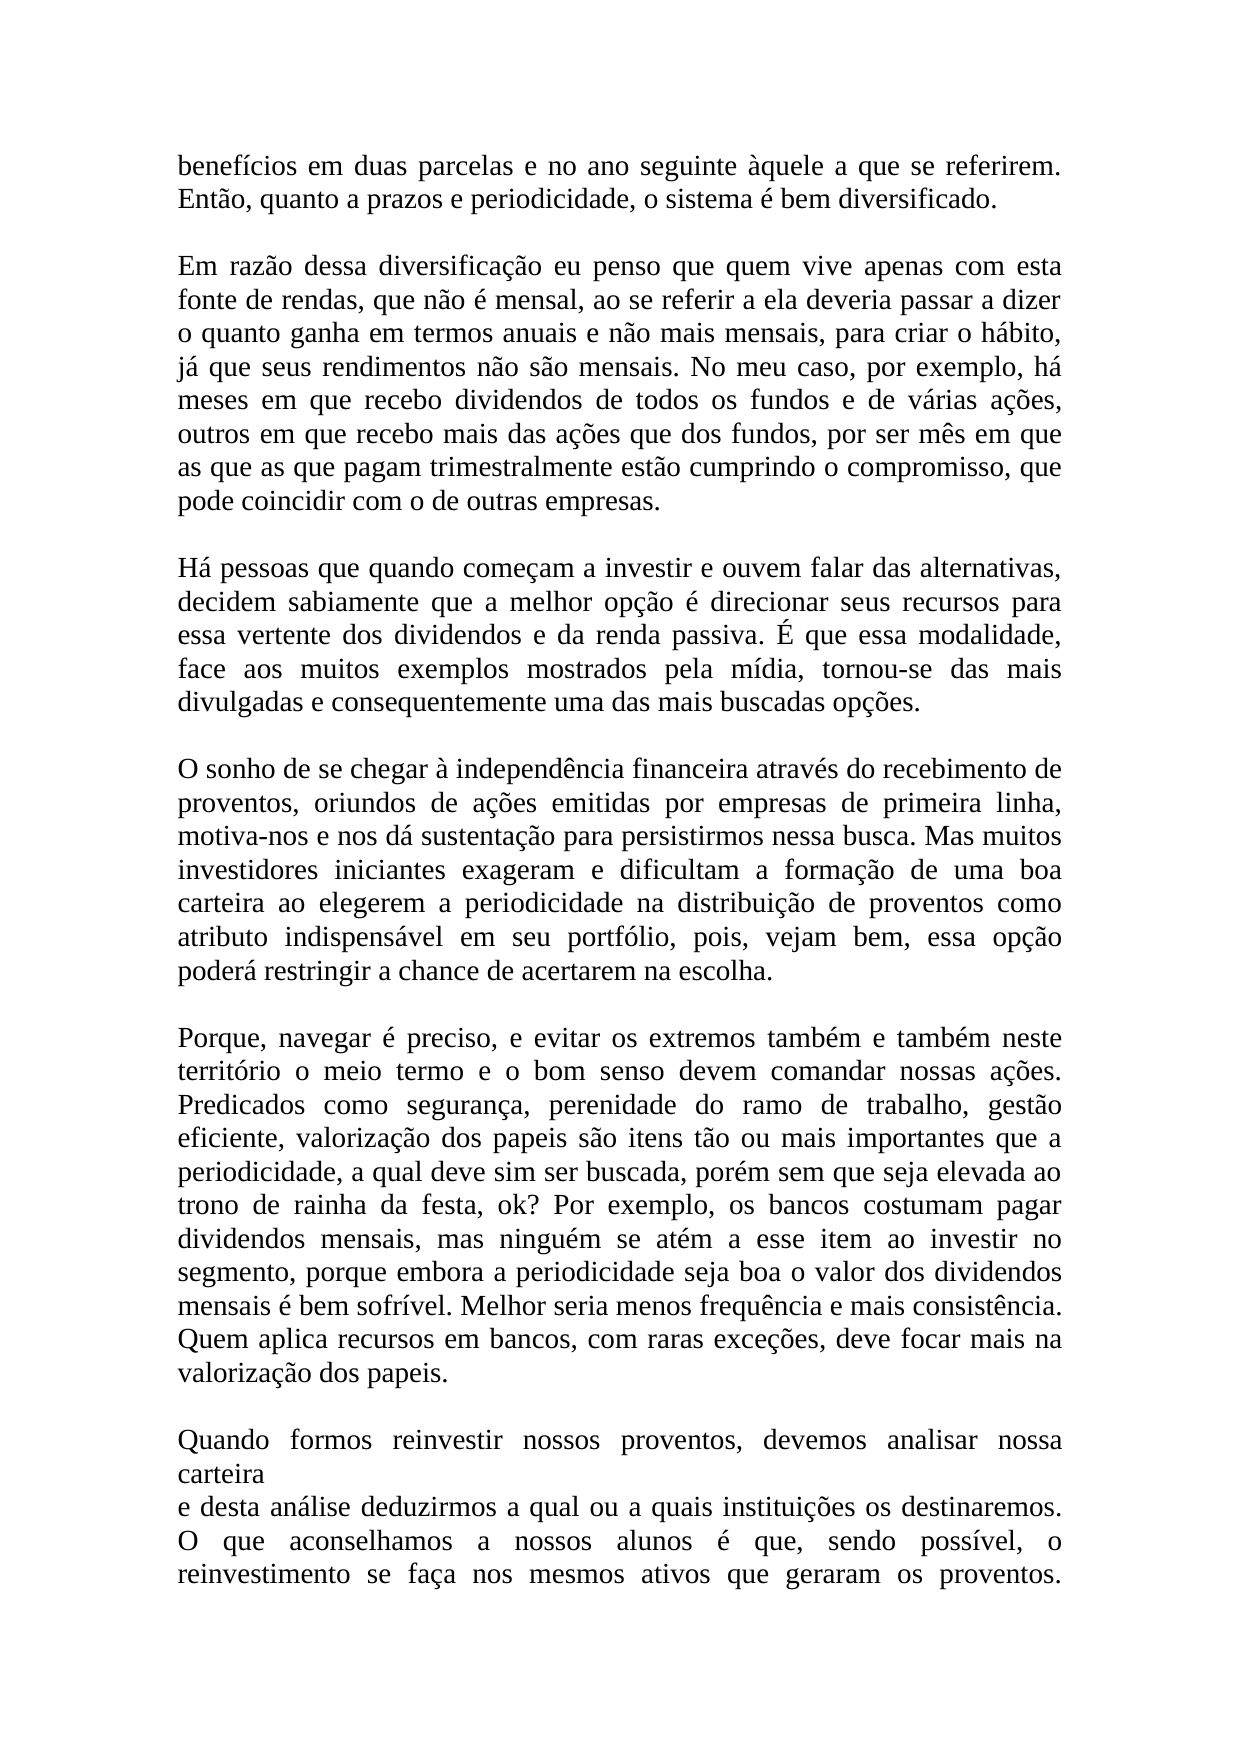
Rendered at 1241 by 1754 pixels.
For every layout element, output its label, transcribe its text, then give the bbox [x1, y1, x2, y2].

text Há pessoas que quando começam a investir e ouvem falar das alternativas, decidem sabiamente que a melhor opção é direcionar seus recursos para essa vertente dos dividendos e da renda passiva. É que essa modalidade, face aos muitos exemplos mostrados pela mídia, tornou-se das mais divulgadas e consequentemente uma das mais buscadas opções. [177, 550, 1063, 718]
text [177, 1489, 1063, 1590]
text Quando formos reinvestir nossos proventos, devemos analisar nossa carteira [177, 1422, 1063, 1489]
text Porque, navegar é preciso, e evitar os extremos também e também neste território o meio termo e o bom senso devem comandar nossas ações. Predicados como segurança, perenidade do ramo de trabalho, gestão eficiente, valorização dos papeis são itens tão ou mais importantes que a periodicidade, a qual deve sim ser buscada, porém sem que seja elevada ao trono de rainha da festa, ok? Por exemplo, os bancos costumam pagar dividendos mensais, mas ninguém se atém a esse item ao investir no segmento, porque embora a periodicidade seja boa o valor dos dividendos mensais é bem sofrível. Melhor seria menos frequência e mais consistência. Quem aplica recursos em bancos, com raras exceções, deve focar mais na valorização dos papeis. [177, 1020, 1063, 1389]
text Em razão dessa diversificação eu penso que quem vive apenas com esta fonte de rendas, que não é mensal, ao se referir a ela deveria passar a dizer o quanto ganha em termos anuais e não mais mensais, para criar o hábito, já que seus rendimentos não são mensais. No meu caso, por exemplo, há meses em que recebo dividendos de todos os fundos e de várias ações, outros em que recebo mais das ações que dos fundos, por ser mês em que as que as que pagam trimestralmente estão cumprindo o compromisso, que pode coincidir com o de outras empresas. [177, 248, 1063, 517]
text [177, 148, 1063, 215]
text O sonho de se chegar à independência financeira através do recebimento de proventos, oriundos de ações emitidas por empresas de primeira linha, motiva-nos e nos dá sustentação para persistirmos nessa busca. Mas muitos investidores iniciantes exageram e dificultam a formação de uma boa carteira ao elegerem a periodicidade na distribuição de proventos como atributo indispensável em seu portfólio, pois, vejam bem, essa opção poderá restringir a chance de acertarem na escolha. [177, 751, 1063, 986]
